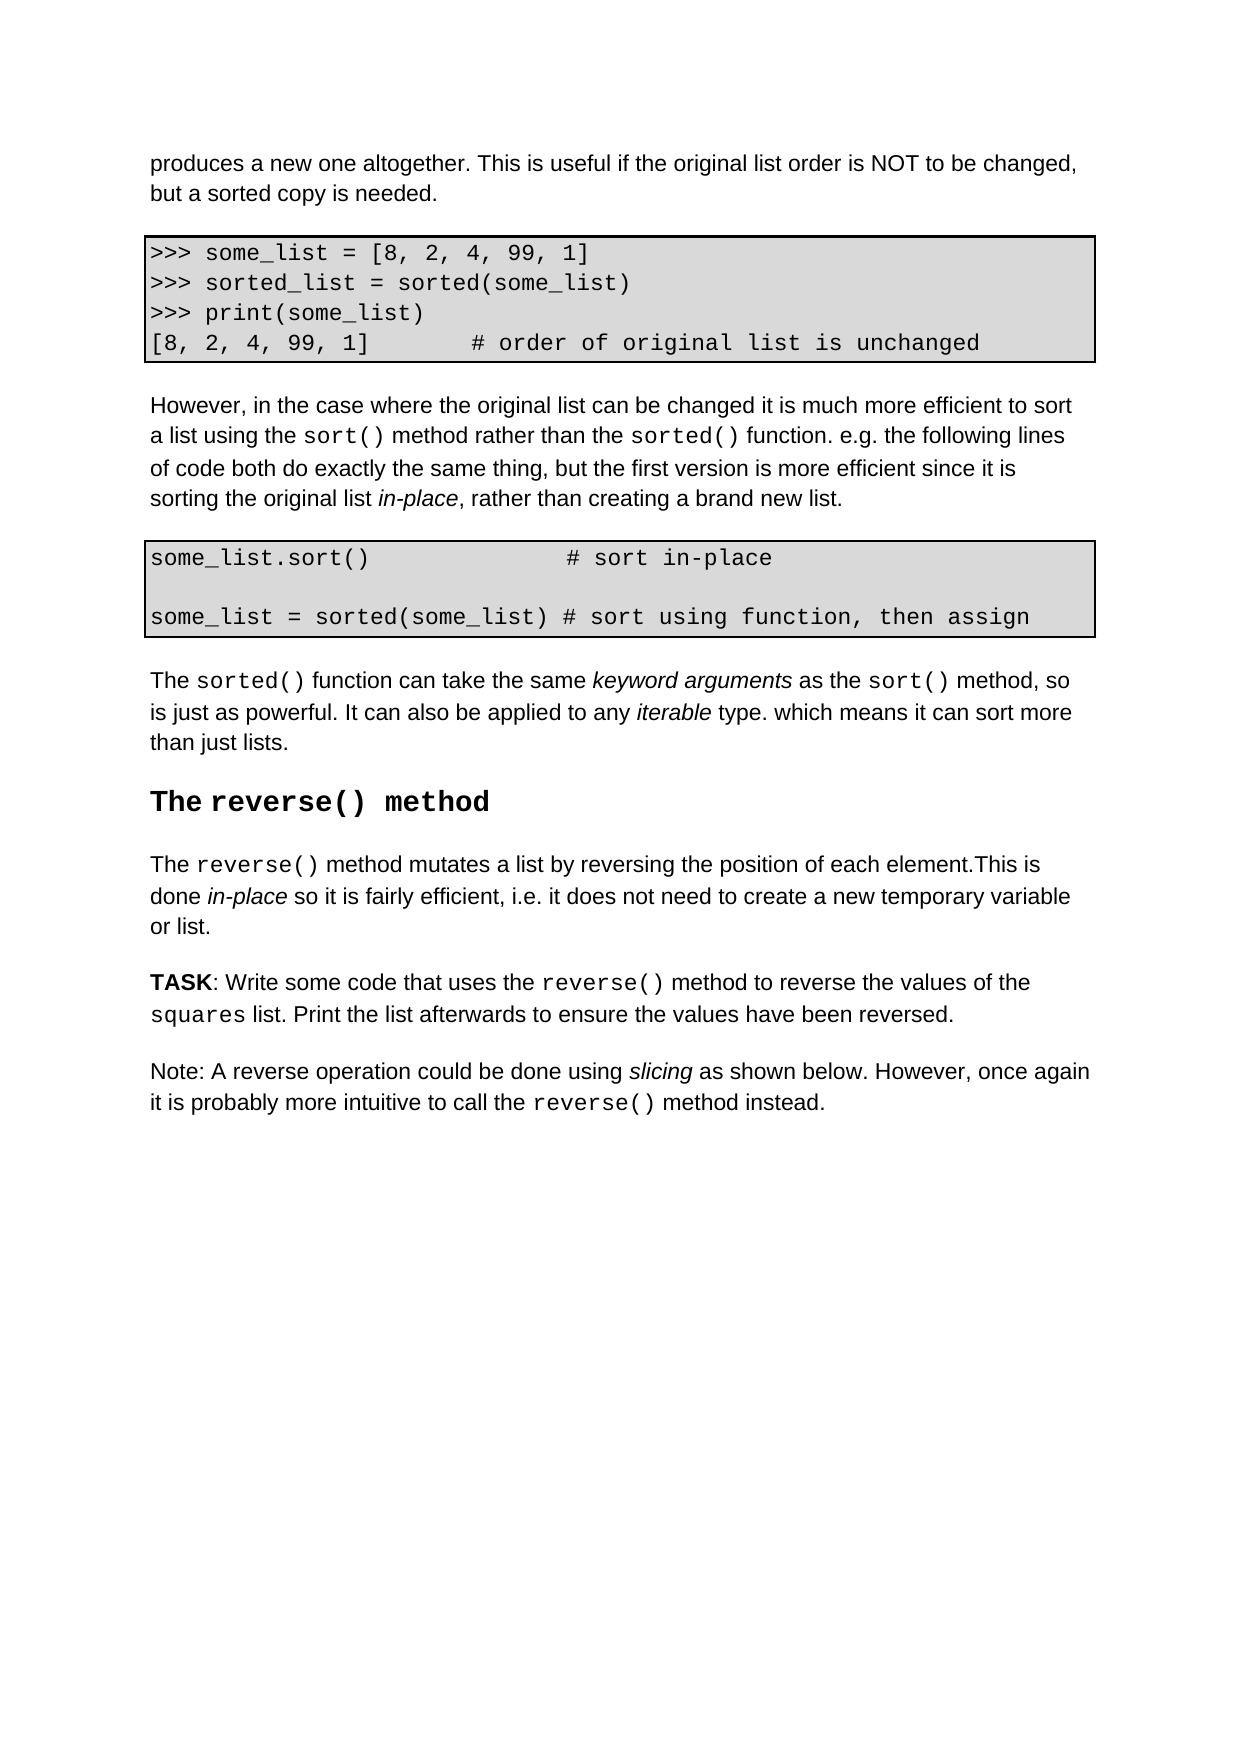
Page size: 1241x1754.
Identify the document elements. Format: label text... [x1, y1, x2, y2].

text However, in the case where the original list can be changed it is much more efficient to sort a list using the sort() method rather than the sorted() function. e.g. the following lines of code both do exactly the same thing, but the first version is more efficient since it is sorting the original list in-place, rather than creating a brand new list. [150, 392, 1090, 511]
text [150, 150, 1090, 207]
text >>> print(some_list) [146, 295, 1094, 325]
text The reverse() method [150, 784, 1090, 821]
text The sorted() function can take the same keyword arguments as the sort() method, so is just as powerful. It can also be applied to any iterable type. which means it can sort more than just lists. [150, 667, 1090, 756]
text some_list.sort() # sort in-place [146, 542, 1094, 570]
text TASK: Write some code that uses the reverse() method to reverse the values of the squares list. Print the list afterwards to ensure the values have been reversed. [150, 968, 1090, 1029]
text [8, 2, 4, 99, 1] # order of original list is unchanged [146, 325, 1094, 361]
text some_list = sorted(some_list) # sort using function, then assign [146, 599, 1094, 636]
text The reverse() method mutates a list by reversing the position of each element.This is done in-place so it is fairly efficient, i.e. it does not need to create a new temporary variable or list. [150, 851, 1090, 940]
text Note: A reverse operation could be done using slicing as shown below. However, once again it is probably more intuitive to call the reverse() method instead. [150, 1058, 1090, 1117]
text >>> some_list = [8, 2, 4, 99, 1] [146, 238, 1094, 265]
text >>> sorted_list = sorted(some_list) [146, 265, 1094, 295]
